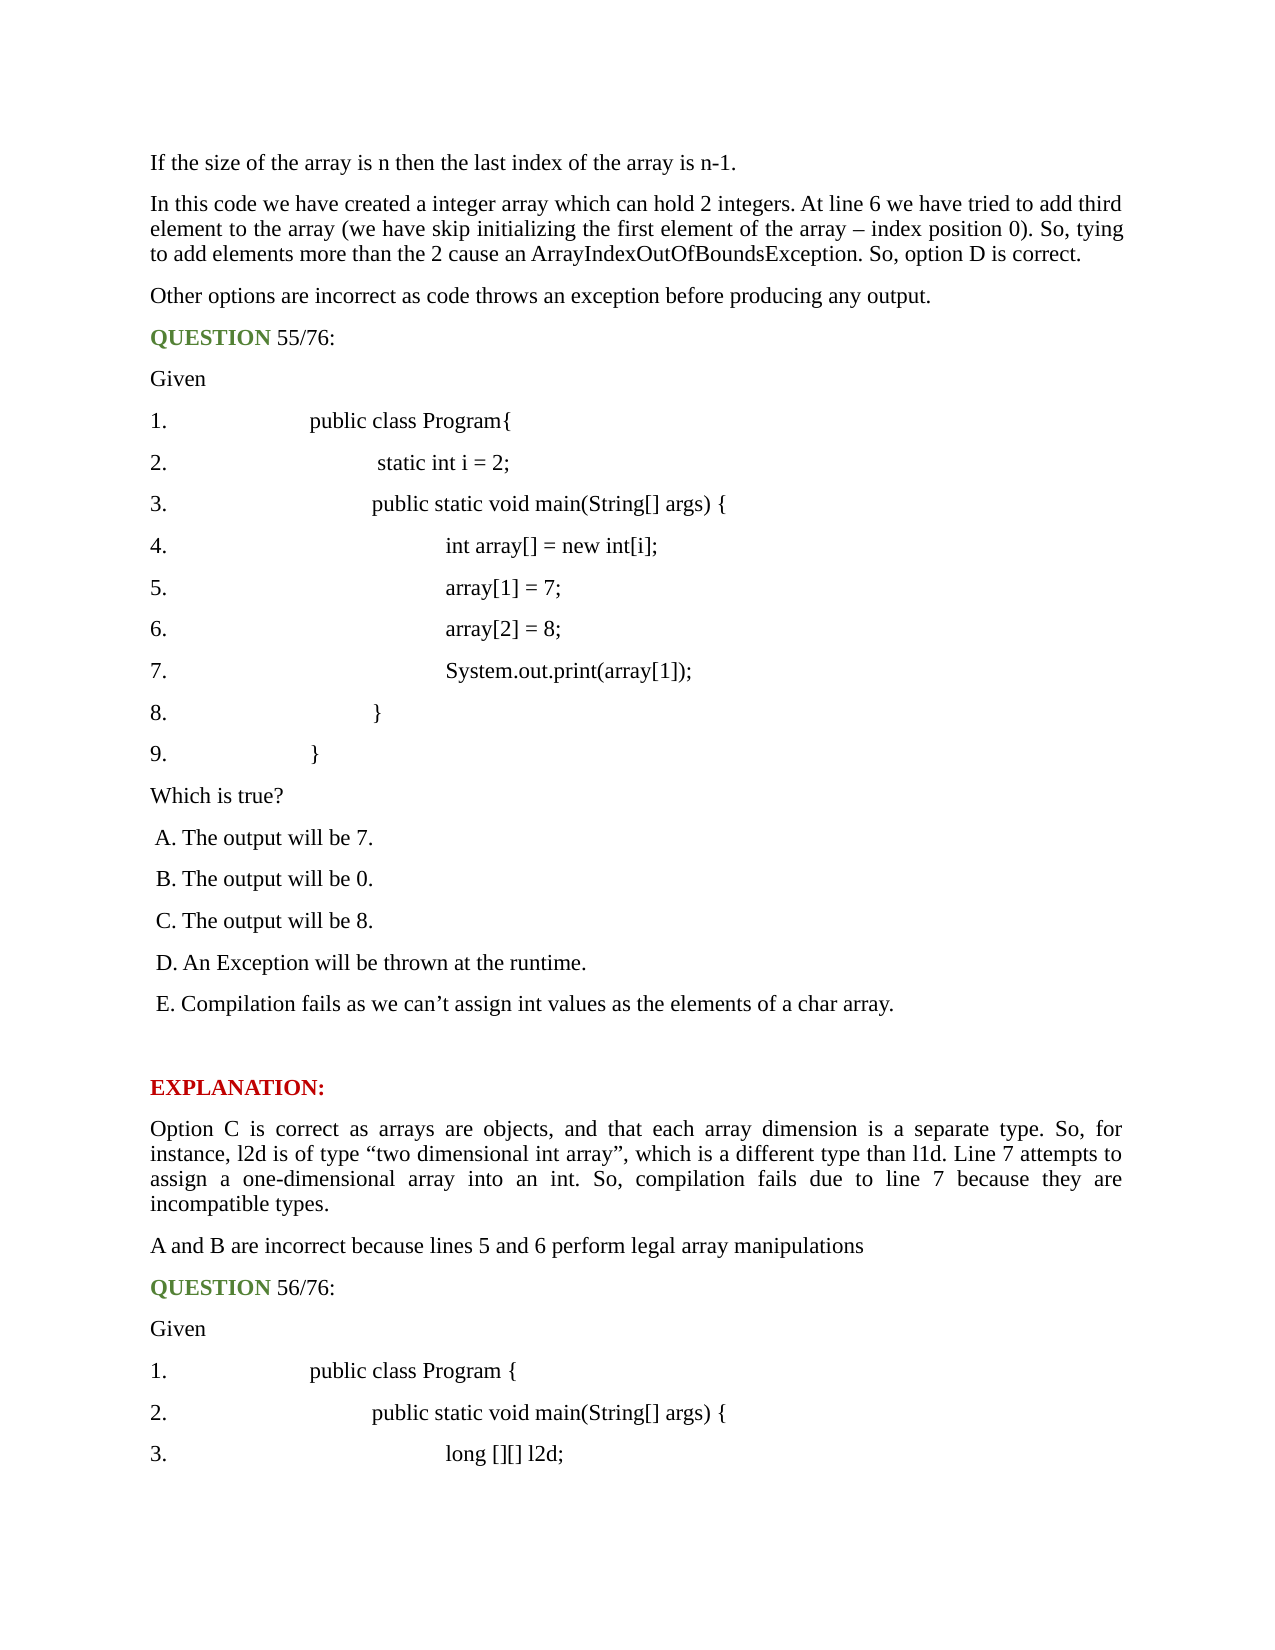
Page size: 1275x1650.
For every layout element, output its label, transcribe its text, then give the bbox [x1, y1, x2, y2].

text C. The output will be 8. [150, 908, 1125, 933]
text 3. long [][] l2d; [150, 1442, 1125, 1467]
text 3. public static void main(String[] args) { [150, 492, 1125, 517]
text 7. System.out.print(array[1]); [150, 658, 1125, 683]
text Given [150, 1317, 1125, 1342]
text A and B are incorrect because lines 5 and 6 perform legal array manipulations [150, 1233, 1125, 1258]
text Which is true? [150, 783, 1125, 808]
text 6. array[2] = 8; [150, 617, 1125, 642]
text 4. int array[] = new int[i]; [150, 533, 1125, 558]
text QUESTION 55/76: [150, 325, 1125, 350]
text Other options are incorrect as code throws an exception before producing any output. [150, 283, 1125, 308]
text B. The output will be 0. [150, 867, 1125, 892]
text Option C is correct as arrays are objects, and that each array dimension is a separate type. So, for instance, l2d is of type “two dimensional int array”, which is a different type than l1d. Line 7 attempts to assign a one-dimensional array into an int. So, compilation fails due to line 7 because they are incompatible types. [150, 1117, 1125, 1217]
text 2. public static void main(String[] args) { [150, 1400, 1125, 1425]
text If the size of the array is n then the last index of the array is n-1. [150, 150, 1125, 175]
text 5. array[1] = 7; [150, 575, 1125, 600]
text Given [150, 367, 1125, 392]
text 8. } [150, 700, 1125, 725]
text E. Compilation fails as we can’t assign int values as the elements of a char array. [150, 992, 1125, 1017]
text 1. public class Program { [150, 1358, 1125, 1383]
text In this code we have created a integer array which can hold 2 integers. At line 6 we have tried to add third element to the array (we have skip initializing the first element of the array – index position 0). So, tying to add elements more than the 2 cause an ArrayIndexOutOfBoundsException. So, option D is correct. [150, 192, 1125, 267]
text 9. } [150, 742, 1125, 767]
text EXPLANATION: [150, 1075, 1125, 1100]
text 1. public class Program{ [150, 408, 1125, 433]
text QUESTION 56/76: [150, 1275, 1125, 1300]
text A. The output will be 7. [150, 825, 1125, 850]
text 2. static int i = 2; [150, 450, 1125, 475]
text D. An Exception will be thrown at the runtime. [150, 950, 1125, 975]
